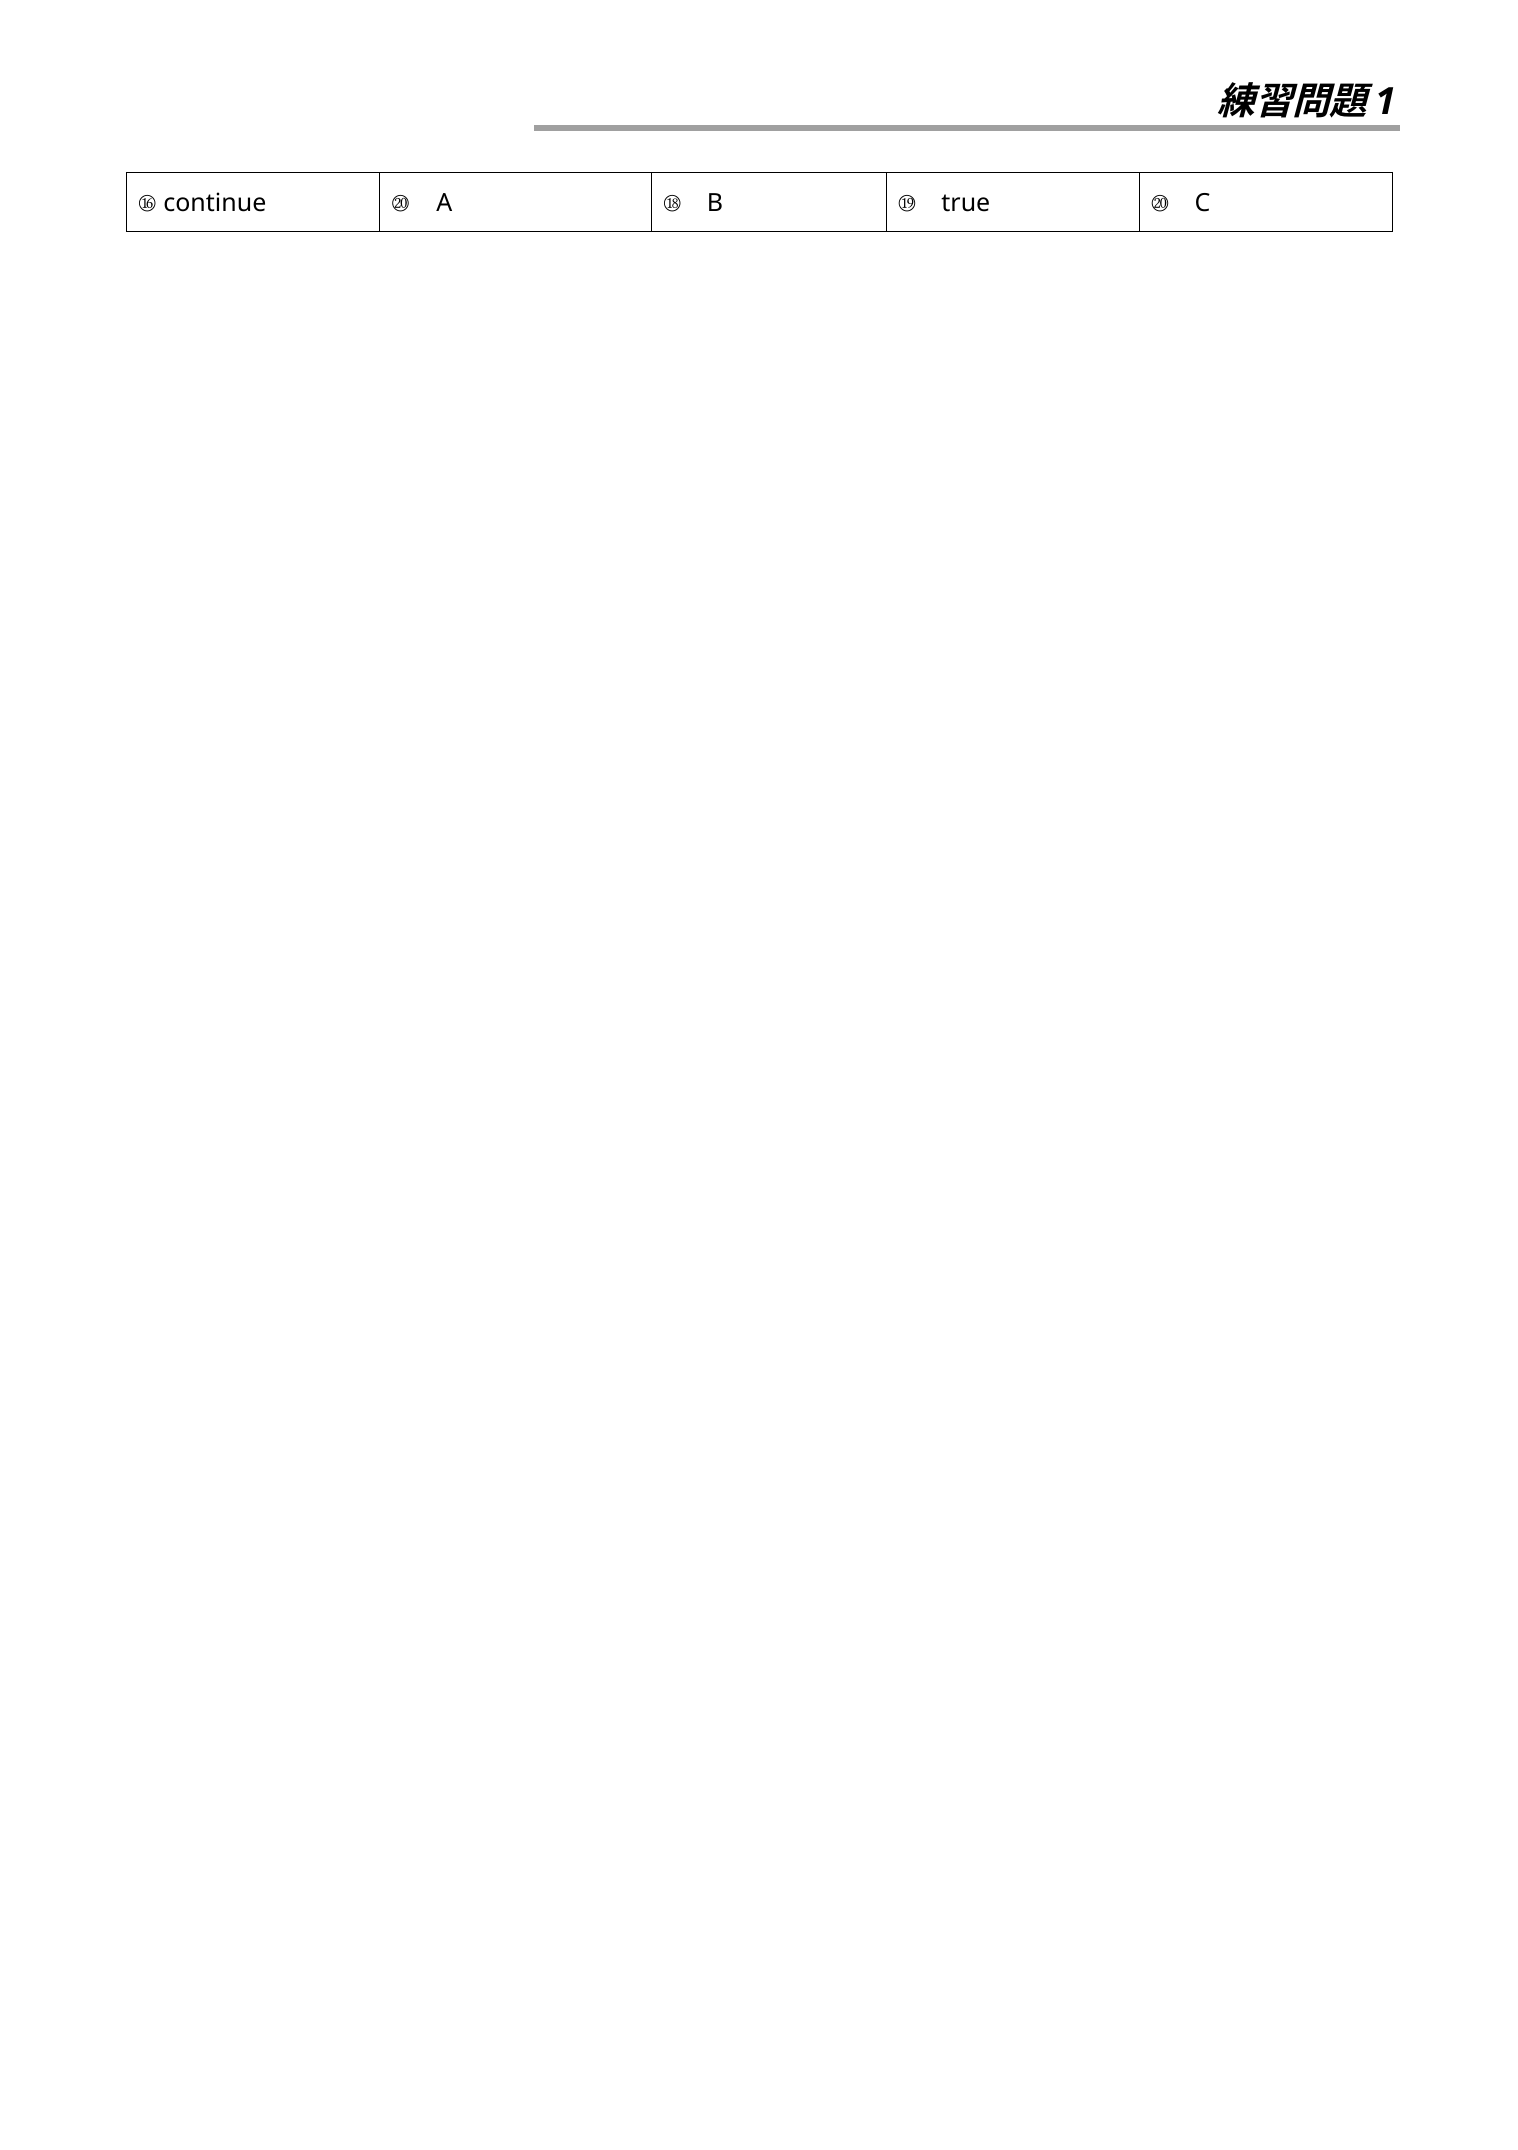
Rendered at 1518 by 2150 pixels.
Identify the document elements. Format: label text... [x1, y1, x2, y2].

table_cell ⑱ B [652, 173, 886, 231]
table_cell ⑯ continue [127, 173, 379, 231]
table_cell ⑳ C [1140, 173, 1392, 231]
table_cell ⑲ true [887, 173, 1139, 231]
table_cell A [380, 173, 651, 231]
